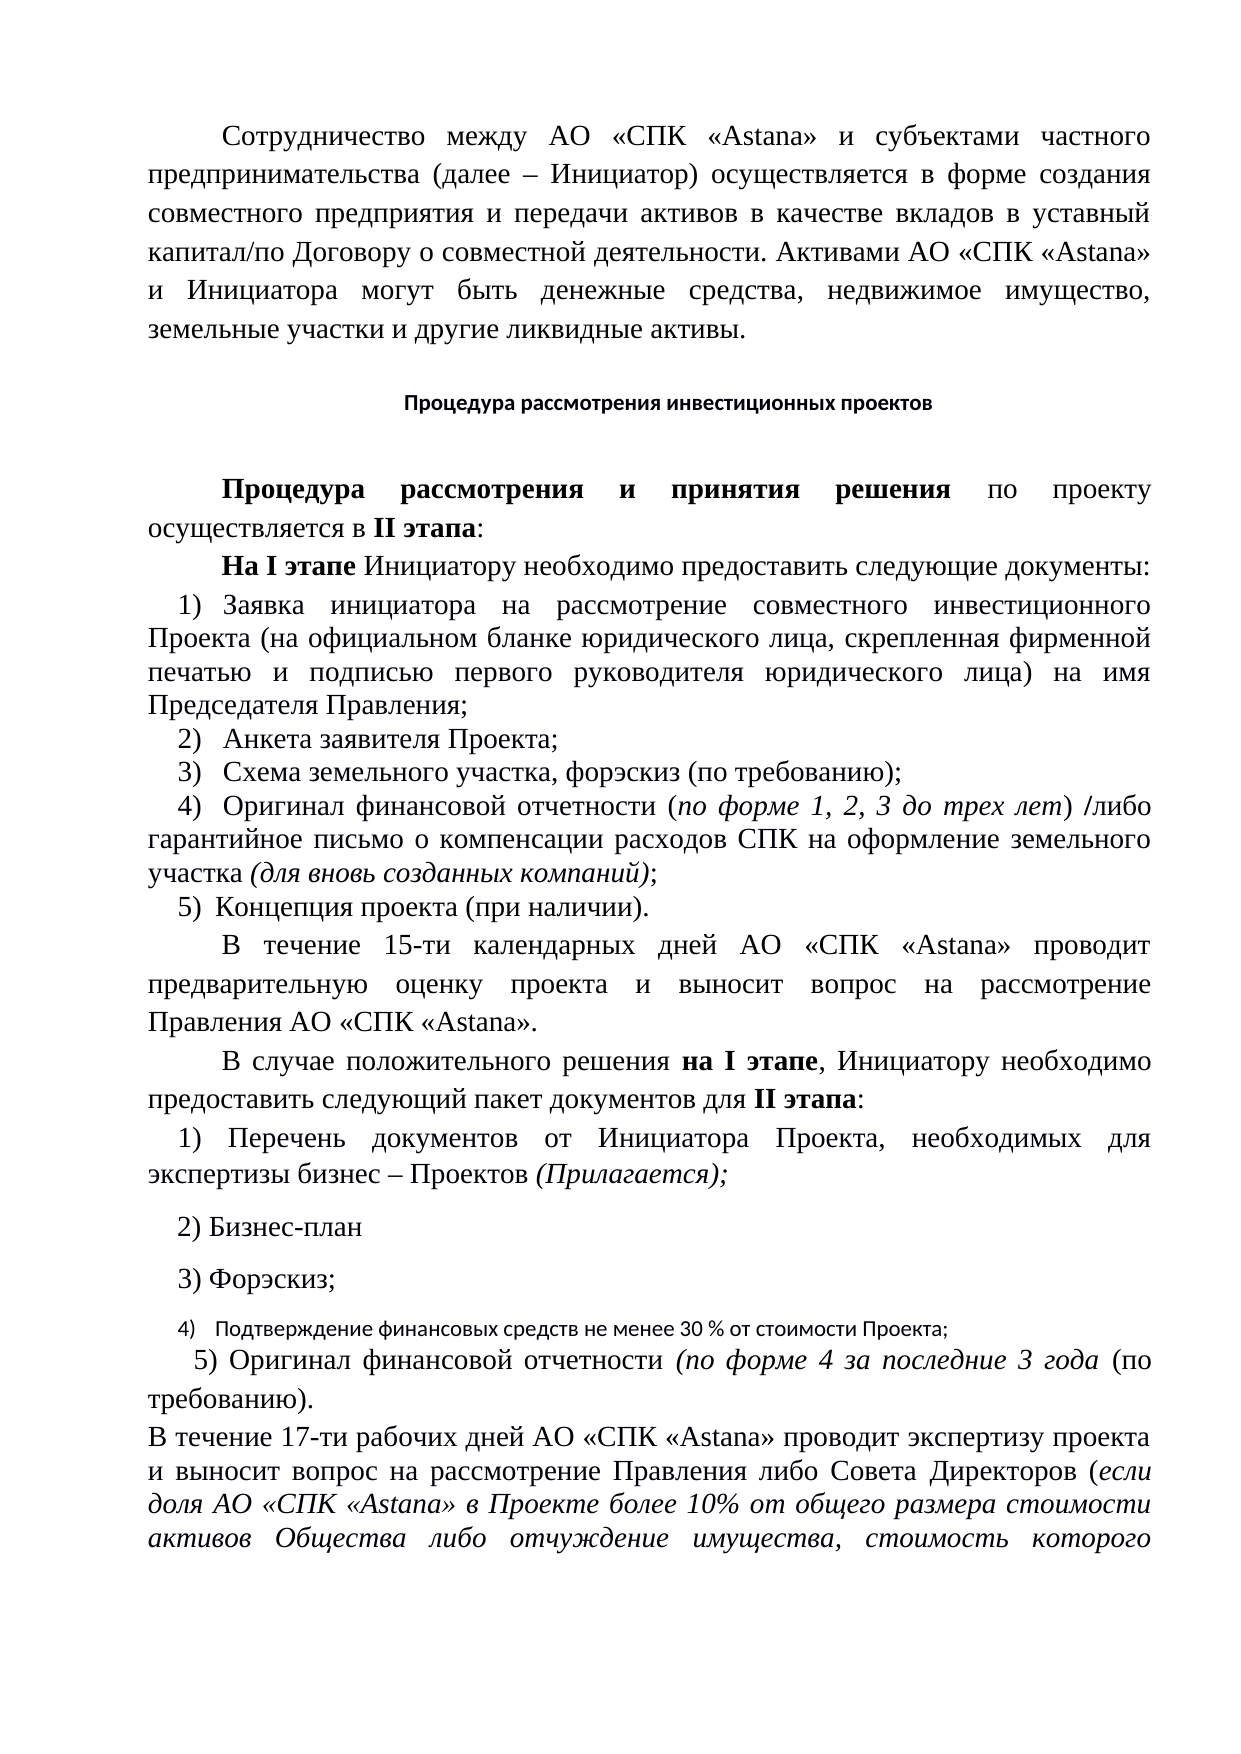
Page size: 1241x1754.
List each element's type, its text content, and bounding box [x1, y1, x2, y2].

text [148, 1419, 1152, 1554]
list Заявка инициатора на рассмотрение совместного инвестиционного Проекта (на официальном бланке юридического лица, скрепленная фирменной печатью и подписью первого руководителя юридического лица) на имя Председателя Правления; [148, 587, 1152, 721]
text В случае положительного решения на I этапе, Инициатору необходимо предоставить следующий пакет документов для II этапа: [148, 1043, 1152, 1115]
list Концепция проекта (при наличии). [177, 889, 1152, 922]
text 3) Форэскиз; [148, 1262, 1152, 1295]
text В течение 15-ти календарных дней АО «СПК «Astana» проводит предварительную оценку проекта и выносит вопрос на рассмотрение Правления АО «СПК «Astana». [148, 927, 1152, 1038]
text 1) Перечень документов от Инициатора Проекта, необходимых для экспертизы бизнес – Проектов (Прилагается); [148, 1120, 1152, 1189]
list Оригинал финансовой отчетности (по форме 1, 2, 3 до трех лет) /либо гарантийное письмо о компенсации расходов СПК на оформление земельного участка (для вновь созданных компаний); [148, 788, 1152, 889]
list Подтверждение финансовых средств не менее 30 % от стоимости Проекта; [177, 1314, 1152, 1342]
list Схема земельного участка, форэскиз (по требованию); [148, 754, 1152, 788]
list Анкета заявителя Проекта; [148, 721, 1152, 754]
text Процедура рассмотрения и принятия решения по проекту осуществляется в II этапа: [148, 471, 1152, 543]
text На I этапе Инициатору необходимо предоставить следующие документы: [148, 548, 1152, 582]
text Сотрудничество между АО «СПК «Astana» и субъектами частного предпринимательства (далее – Инициатор) осуществляется в форме создания совместного предприятия и передачи активов в качестве вкладов в уставный капитал/по Договору о совместной деятельности. Активами АО «СПК «Astana» и Инициатора могут быть денежные средства, недвижимое имущество, земельные участки и другие ликвидные активы. [148, 118, 1152, 344]
text 5) Оригинал финансовой отчетности (по форме 4 за последние 3 года (по требованию). [148, 1342, 1152, 1414]
text 2) Бизнес-план [148, 1209, 1152, 1242]
list Процедура рассмотрения инвестиционных проектов [185, 388, 1152, 416]
